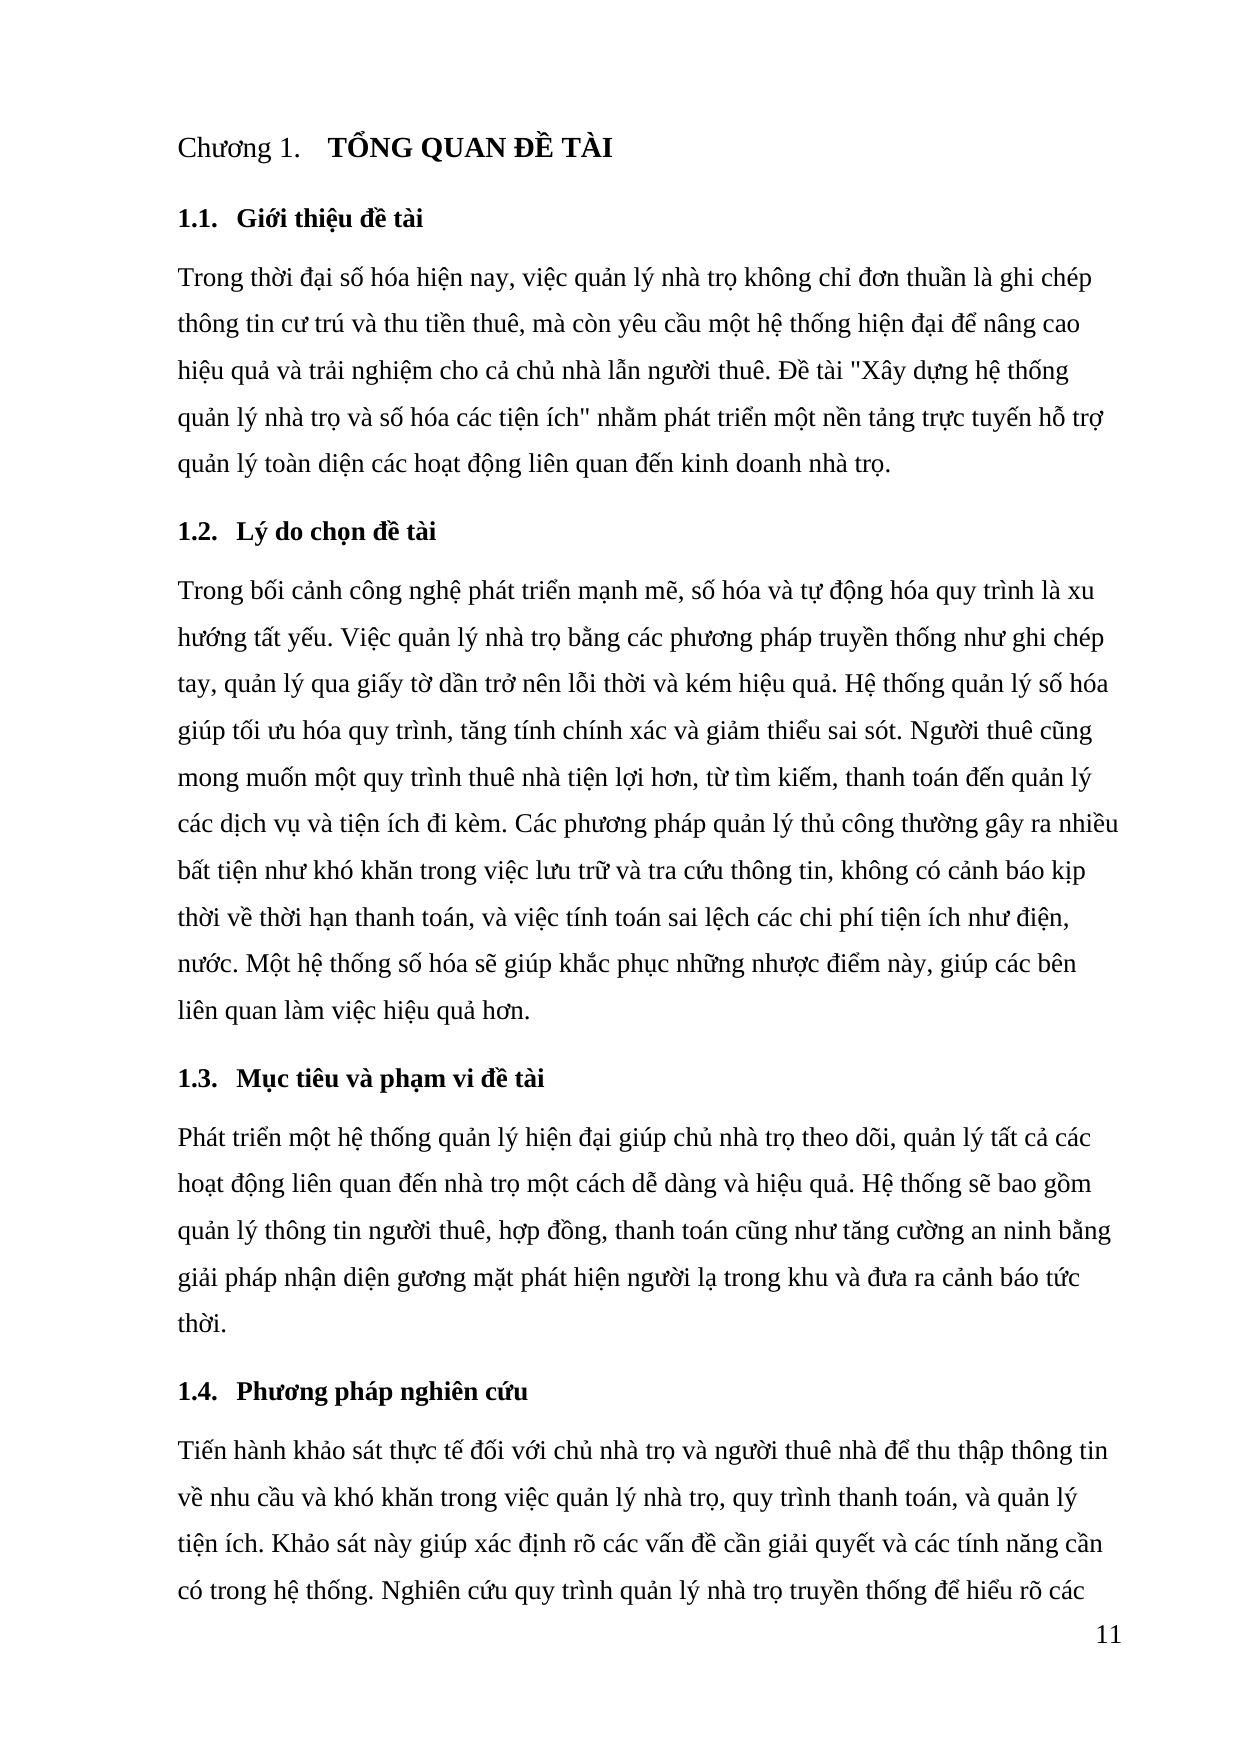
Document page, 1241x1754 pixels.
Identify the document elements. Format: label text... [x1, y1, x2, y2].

text Phát triển một hệ thống quản lý hiện đại giúp chủ nhà trọ theo dõi, quản lý tất cả các hoạt động liên quan đến nhà trọ một cách dễ dàng và hiệu quả. Hệ thống sẽ bao gồm quản lý thông tin người thuê, hợp đồng, thanh toán cũng như tăng cường an ninh bằng giải pháp nhận diện gương mặt phát hiện người lạ trong khu và đưa ra cảnh báo tức thời. [177, 1121, 1122, 1339]
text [177, 1434, 1122, 1605]
text Trong thời đại số hóa hiện nay, việc quản lý nhà trọ không chỉ đơn thuần là ghi chép thông tin cư trú và thu tiền thuê, mà còn yêu cầu một hệ thống hiện đại để nâng cao hiệu quả và trải nghiệm cho cả chủ nhà lẫn người thuê. Đề tài "Xây dựng hệ thống quản lý nhà trọ và số hóa các tiện ích" nhằm phát triển một nền tảng trực tuyến hỗ trợ quản lý toàn diện các hoạt động liên quan đến kinh doanh nhà trọ. [177, 261, 1122, 479]
subtitle Phương pháp nghiên cứu [177, 1375, 1122, 1406]
text Trong bối cảnh công nghệ phát triển mạnh mẽ, số hóa và tự động hóa quy trình là xu hướng tất yếu. Việc quản lý nhà trọ bằng các phương pháp truyền thống như ghi chép tay, quản lý qua giấy tờ dần trở nên lỗi thời và kém hiệu quả. Hệ thống quản lý số hóa giúp tối ưu hóa quy trình, tăng tính chính xác và giảm thiểu sai sót. Người thuê cũng mong muốn một quy trình thuê nhà tiện lợi hơn, từ tìm kiếm, thanh toán đến quản lý các dịch vụ và tiện ích đi kèm. Các phương pháp quản lý thủ công thường gây ra nhiều bất tiện như khó khăn trong việc lưu trữ và tra cứu thông tin, không có cảnh báo kịp thời về thời hạn thanh toán, và việc tính toán sai lệch các chi phí tiện ích như điện, nước. Một hệ thống số hóa sẽ giúp khắc phục những nhược điểm này, giúp các bên liên quan làm việc hiệu quả hơn. [177, 574, 1122, 1025]
subtitle Giới thiệu đề tài [177, 202, 1122, 233]
subtitle TỔNG QUAN ĐỀ TÀI [177, 131, 1122, 164]
subtitle Mục tiêu và phạm vi đề tài [177, 1062, 1122, 1093]
subtitle Lý do chọn đề tài [177, 515, 1122, 546]
